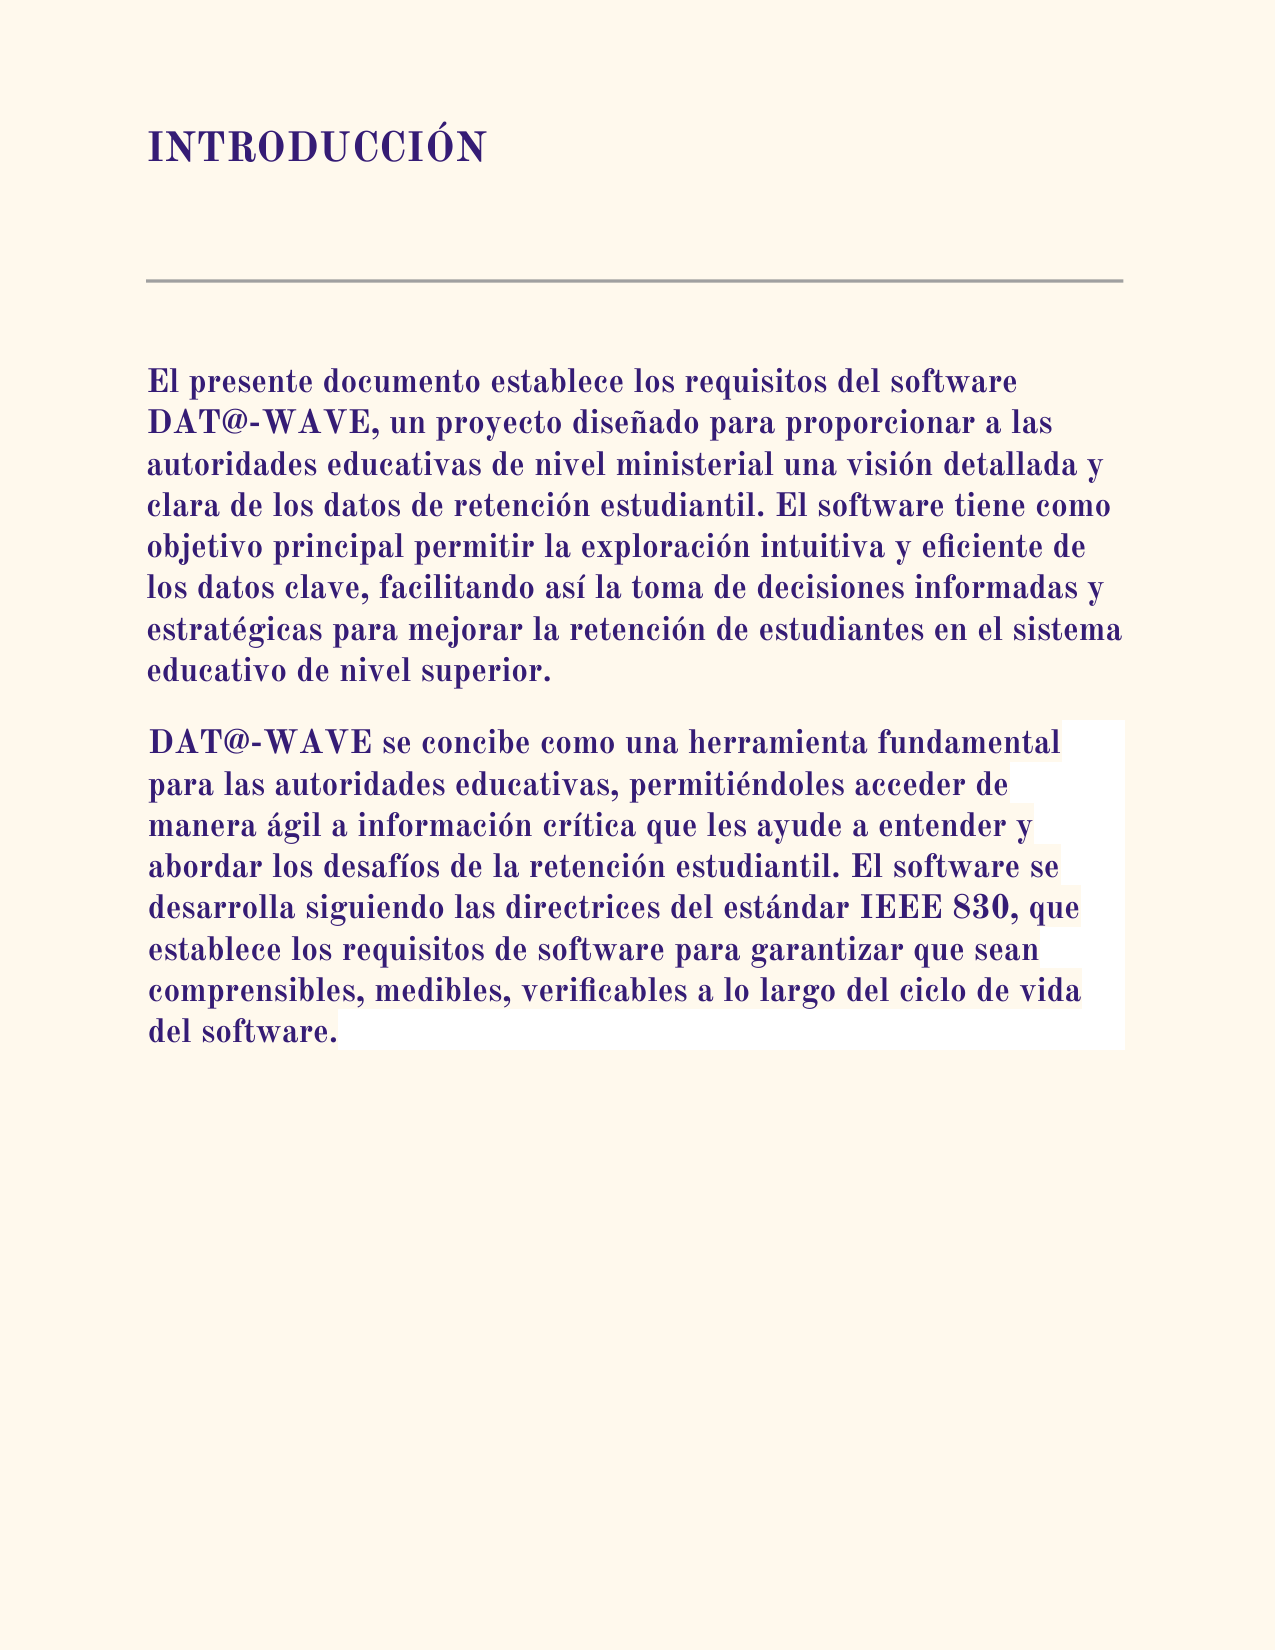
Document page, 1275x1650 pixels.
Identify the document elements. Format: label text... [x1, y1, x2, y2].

subtitle DAT@-WAVE se concibe como una herramienta fundamental para las autoridades educativas, permitiéndoles acceder de manera ágil a información crítica que les ayude a entender y abordar los desafíos de la retención estudiantil. El software se desarrolla siguiendo las directrices del estándar IEEE 830, que establece los requisitos de software para garantizar que sean comprensibles, medibles, verificables a lo largo del ciclo de vida del software. [338, 720, 1125, 1050]
subtitle INTRODUCCIÓN [146, 120, 1127, 171]
subtitle El presente documento establece los requisitos del software DAT@-WAVE, un proyecto diseñado para proporcionar a las autoridades educativas de nivel ministerial una visión detallada y clara de los datos de retención estudiantil. El software tiene como objetivo principal permitir la exploración intuitiva y eficiente de los datos clave, facilitando así la toma de decisiones informadas y estratégicas para mejorar la retención de estudiantes en el sistema educativo de nivel superior. [552, 359, 1127, 689]
